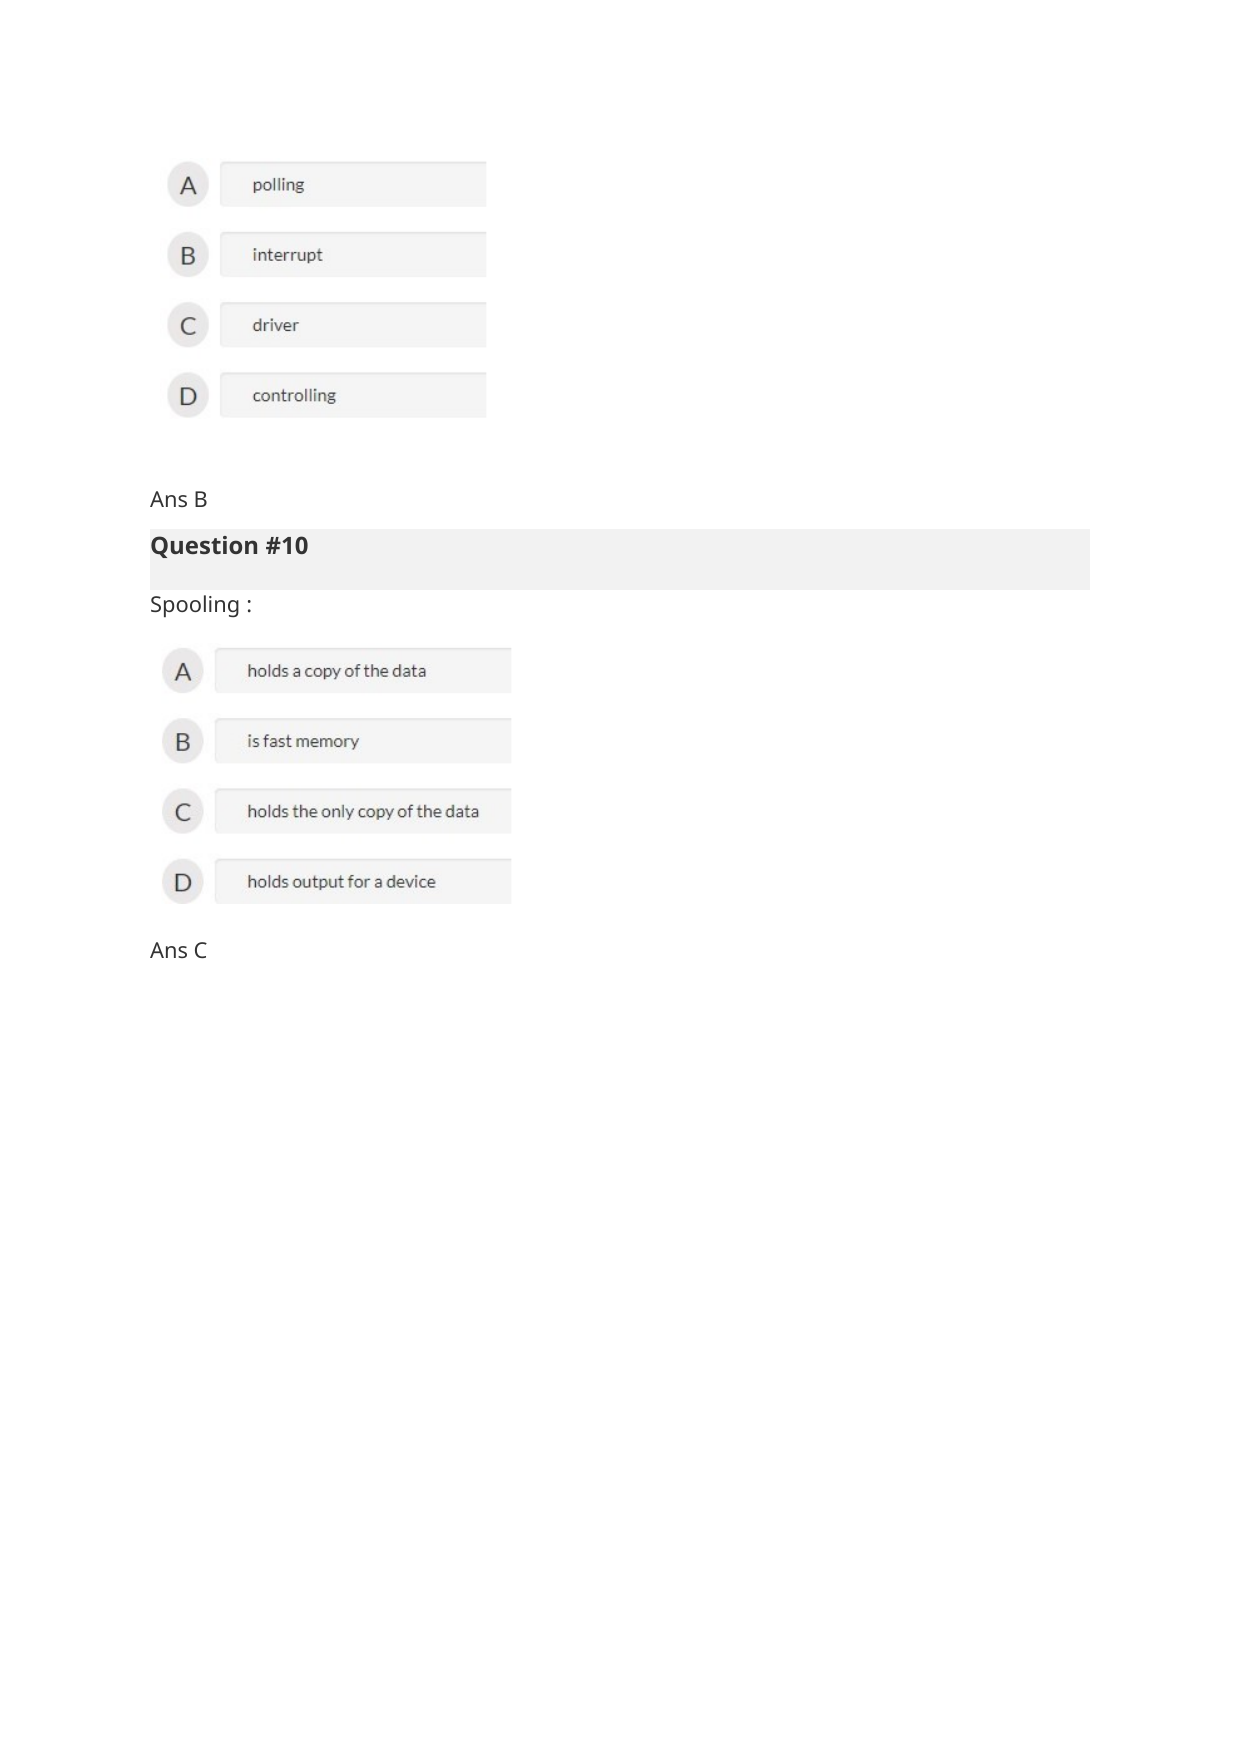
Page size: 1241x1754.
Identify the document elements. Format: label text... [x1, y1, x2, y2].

picture [160, 158, 487, 419]
text Spooling : [150, 527, 1171, 618]
text Ans C [150, 935, 1171, 965]
picture [161, 643, 512, 904]
text Ans B [150, 483, 1171, 513]
